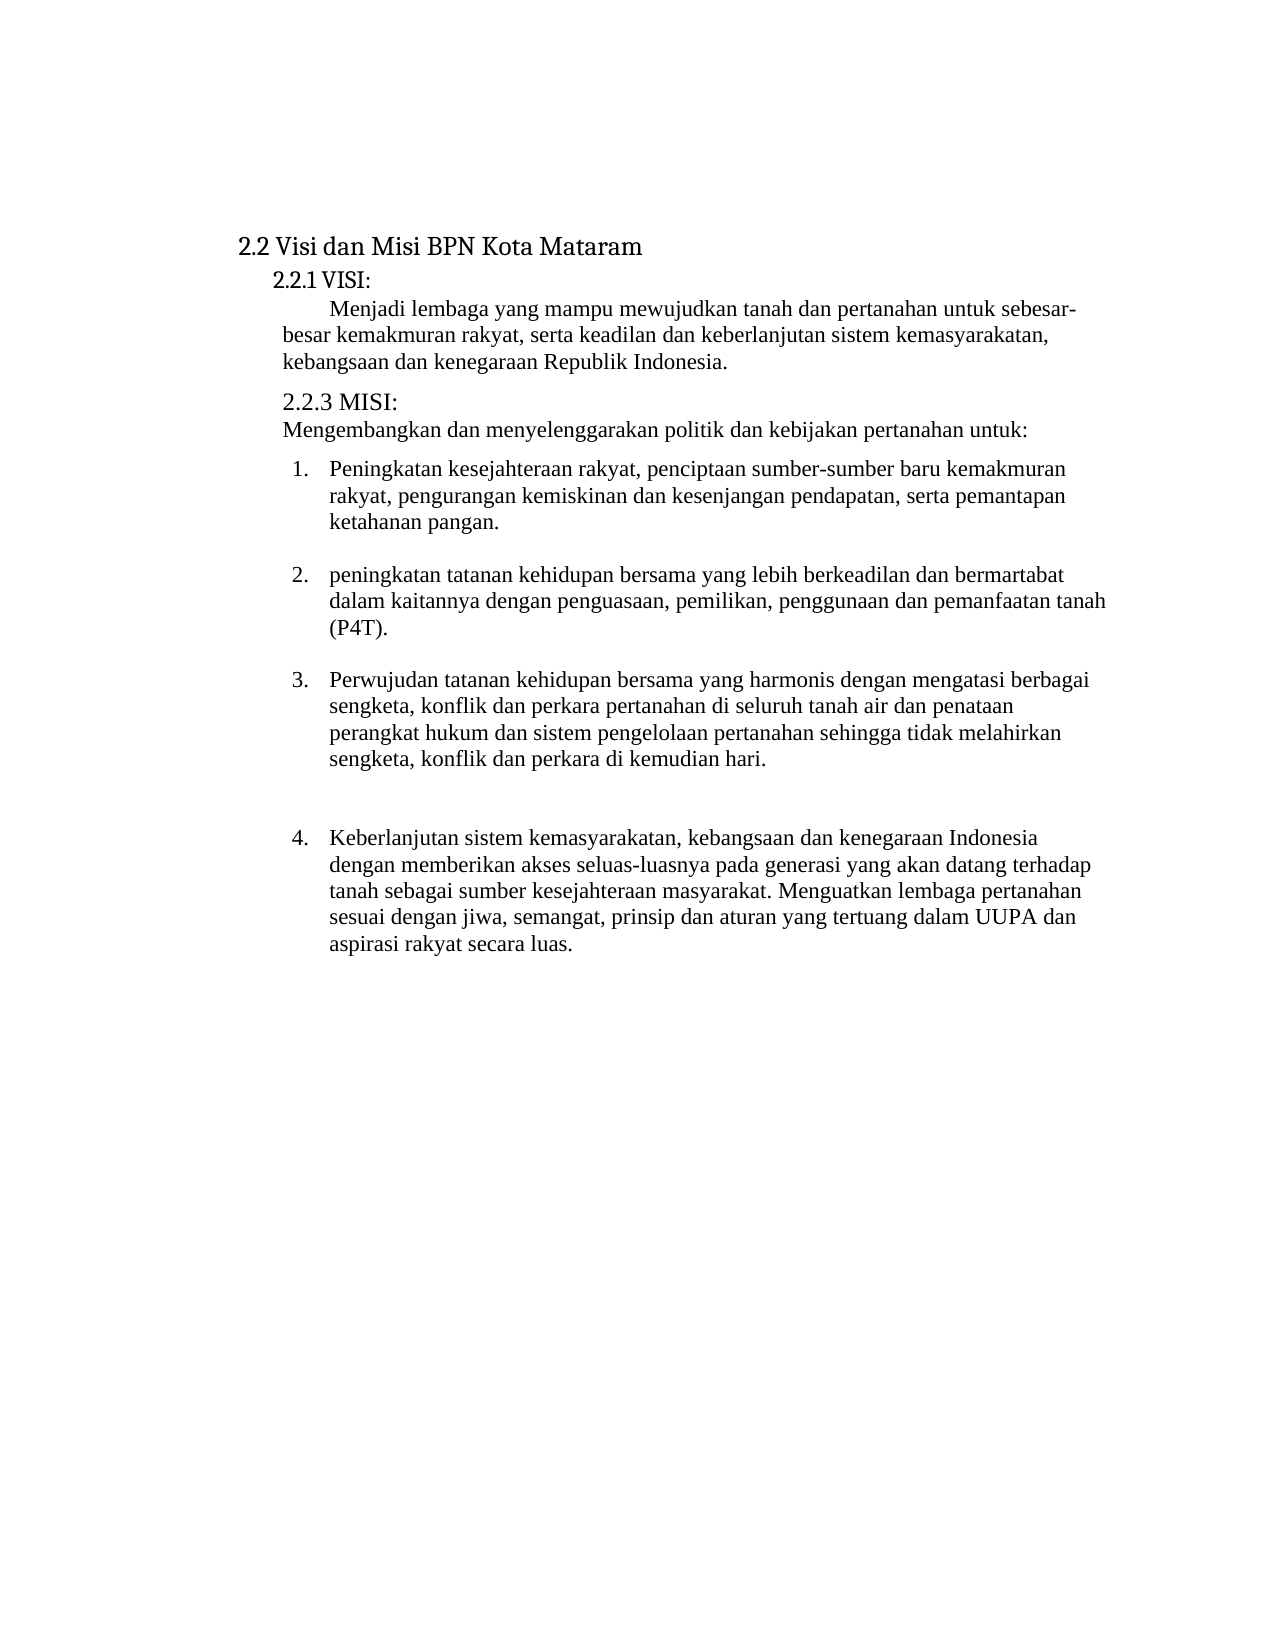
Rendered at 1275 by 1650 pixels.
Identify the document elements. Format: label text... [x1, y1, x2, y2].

subtitle 2.2.3 MISI: [282, 387, 1110, 416]
text Menjadi lembaga yang mampu mewujudkan tanah dan pertanahan untuk sebesar-besar kemakmuran rakyat, serta keadilan dan keberlanjutan sistem kemasyarakatan, kebangsaan dan kenegaraan Republik Indonesia. [282, 295, 1110, 374]
subtitle 2.2 Visi dan Misi BPN Kota Mataram [179, 231, 1110, 262]
list peningkatan tatanan kehidupan bersama yang lebih berkeadilan dan bermartabat dalam kaitannya dengan penguasaan, pemilikan, penggunaan dan pemanfaatan tanah (P4T). [292, 561, 1110, 640]
text Mengembangkan dan menyelenggarakan politik dan kebijakan pertanahan untuk: [282, 416, 1110, 442]
list Peningkatan kesejahteraan rakyat, penciptaan sumber-sumber baru kemakmuran rakyat, pengurangan kemiskinan dan kesenjangan pendapatan, serta pemantapan ketahanan pangan. [292, 455, 1110, 534]
subtitle 2.2.1 VISI: [273, 266, 1110, 295]
list Keberlanjutan sistem kemasyarakatan, kebangsaan dan kenegaraan Indonesia dengan memberikan akses seluas-luasnya pada generasi yang akan datang terhadap tanah sebagai sumber kesejahteraan masyarakat. Menguatkan lembaga pertanahan sesuai dengan jiwa, semangat, prinsip dan aturan yang tertuang dalam UUPA dan aspirasi rakyat secara luas. [292, 824, 1110, 956]
list Perwujudan tatanan kehidupan bersama yang harmonis dengan mengatasi berbagai sengketa, konflik dan perkara pertanahan di seluruh tanah air dan penataan perangkat hukum dan sistem pengelolaan pertanahan sehingga tidak melahirkan sengketa, konflik dan perkara di kemudian hari. [292, 666, 1110, 772]
